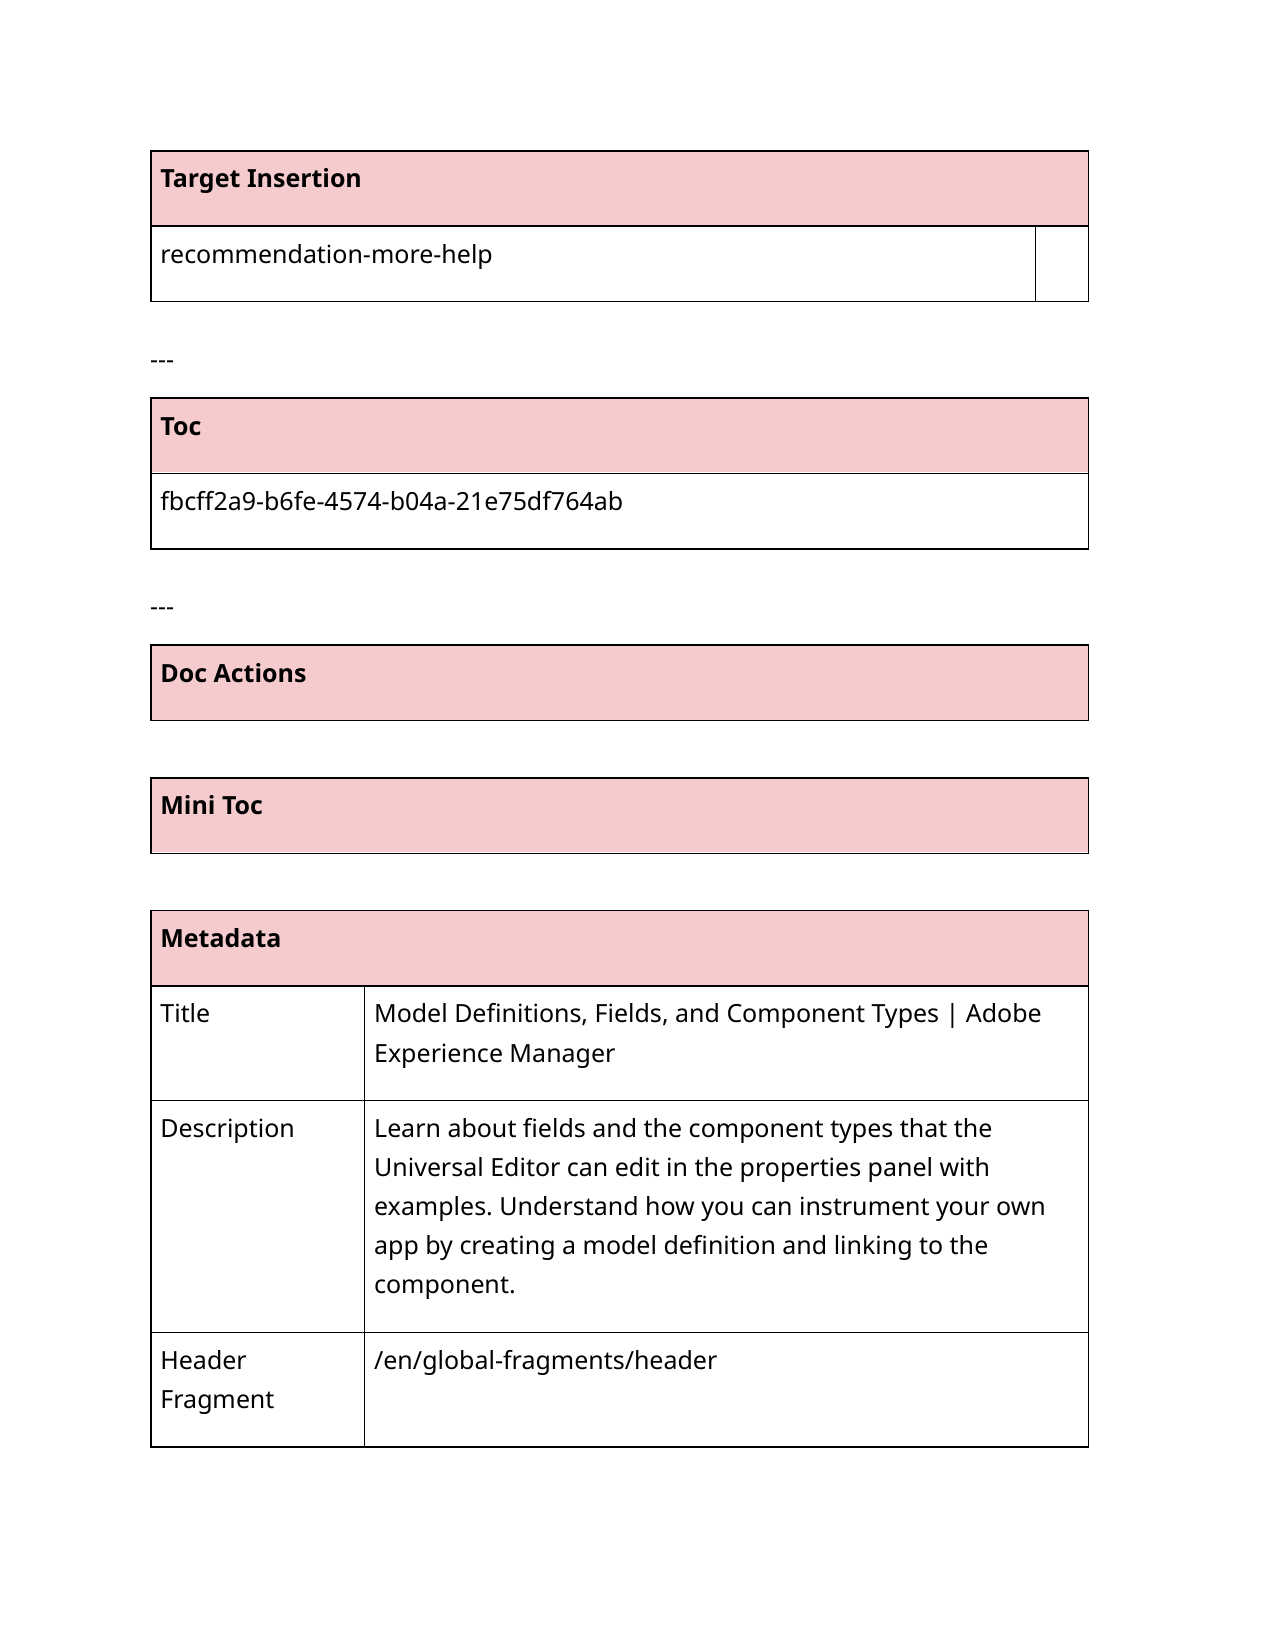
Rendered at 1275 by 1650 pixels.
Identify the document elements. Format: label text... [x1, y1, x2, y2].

table_cell Header Fragment [152, 1333, 364, 1446]
table_cell /en/global-fragments/header [365, 1333, 1088, 1446]
table_cell [1036, 227, 1088, 301]
table_header Target Insertion [152, 152, 1088, 225]
table_cell Model Definitions, Fields, and Component Types | Adobe Experience Manager [365, 987, 1088, 1099]
table_cell Learn about fields and the component types that the Universal Editor can edit in the properties panel with examples. Understand how you can instrument your own app by creating a model definition and linking to the component. [365, 1101, 1088, 1332]
table_header Metadata [152, 911, 1088, 985]
table_cell fbcff2a9-b6fe-4574-b04a-21e75df764ab [152, 474, 1088, 548]
text --- [150, 549, 1125, 623]
table_header Mini Toc [152, 779, 1088, 852]
table_header Doc Actions [152, 646, 1088, 720]
table_cell Description [152, 1101, 364, 1332]
table_cell recommendation-more-help [152, 227, 1035, 301]
table_cell Title [152, 987, 364, 1099]
table_header Toc [152, 399, 1088, 472]
text --- [150, 302, 1125, 375]
